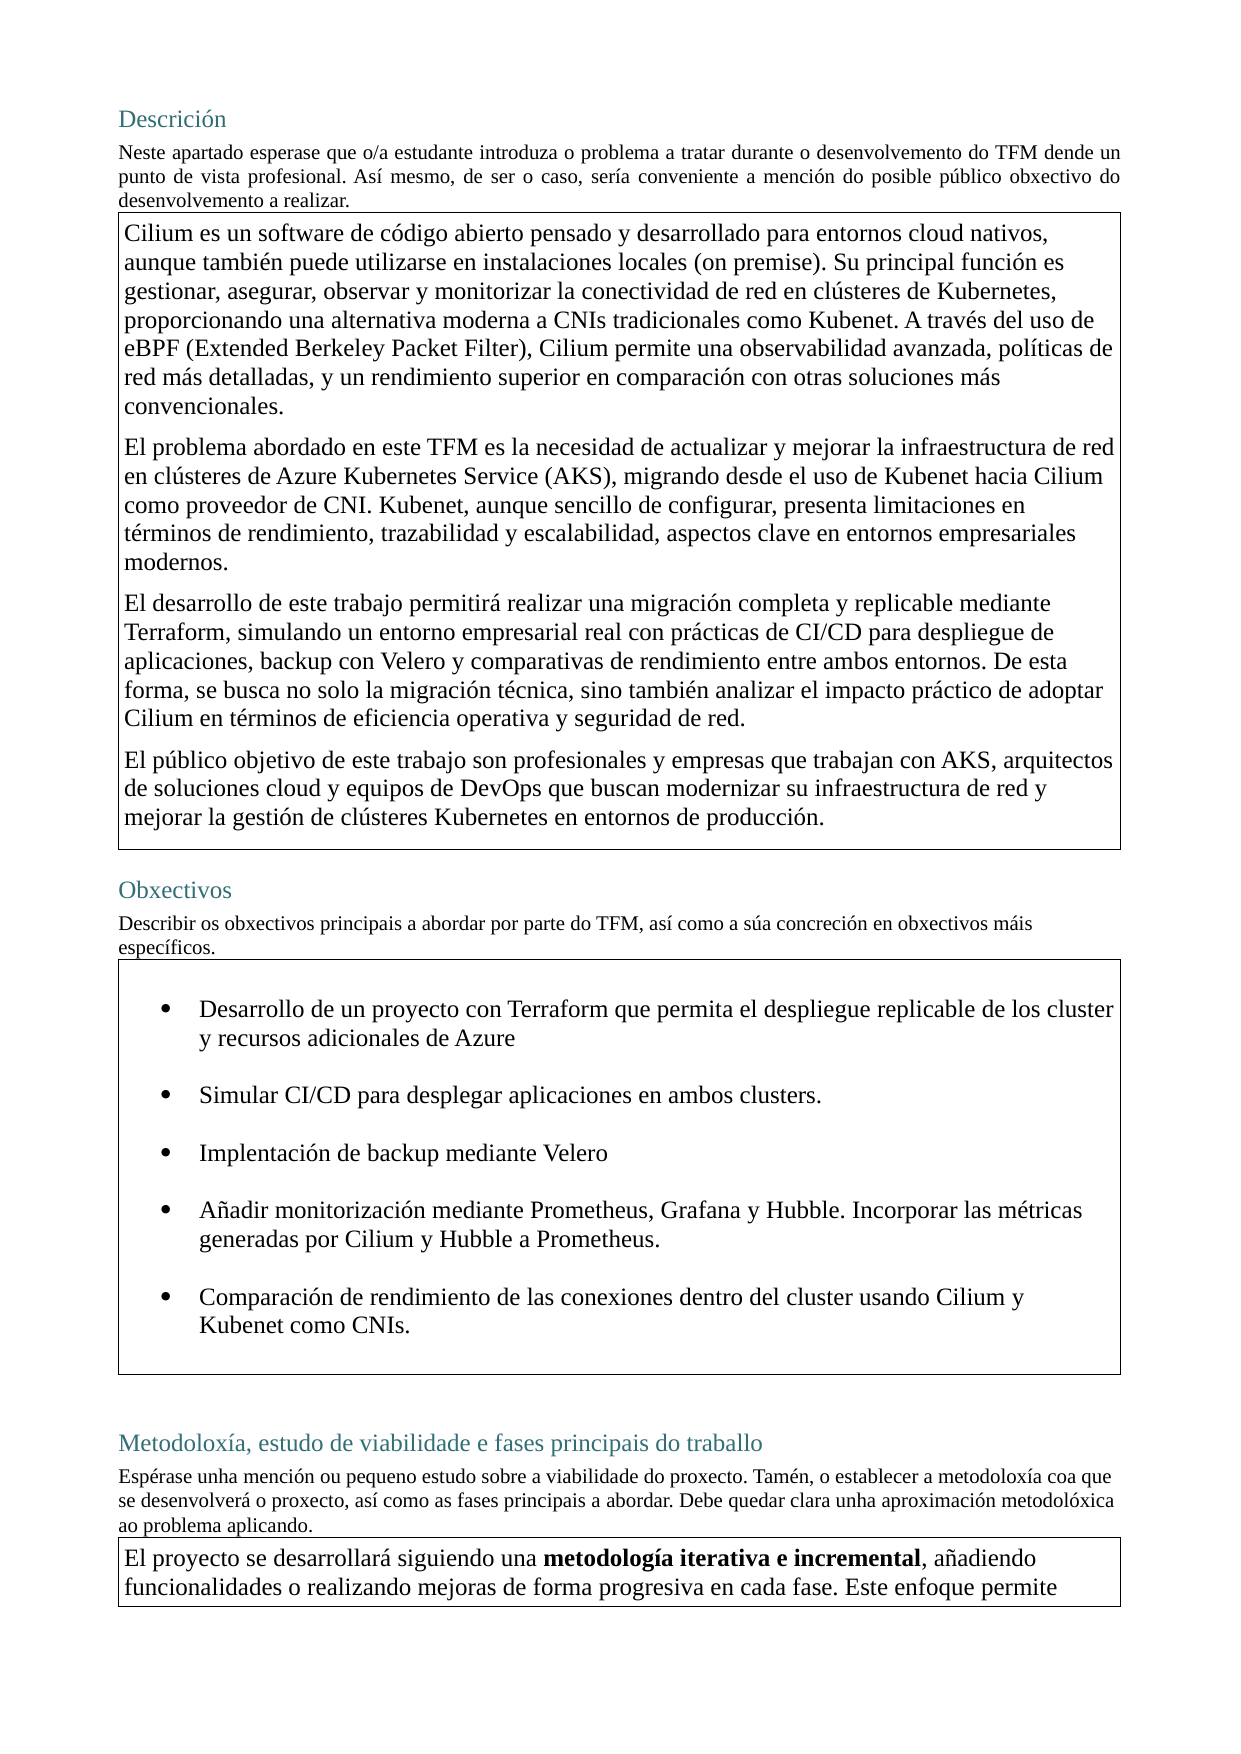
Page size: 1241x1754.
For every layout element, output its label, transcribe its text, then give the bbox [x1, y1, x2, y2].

table_header Desarrollo de un proyecto con Terraform que permita el despliegue replicable de los cluster y recursos adicionales de Azure Simular CI/CD para desplegar aplicaciones en ambos clusters. Implentación de backup mediante Velero Añadir monitorización mediante Prometheus, Grafana y Hubble. Incorporar las métricas generadas por Cilium y Hubble a Prometheus. Comparación de rendimiento de las conexiones dentro del cluster usando Cilium y Kubenet como CNIs. [119, 960, 1120, 1374]
text Describir os obxectivos principais a abordar por parte do TFM, así como a súa concreción en obxectivos máis específicos. [118, 911, 1122, 959]
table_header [119, 1538, 1120, 1606]
subtitle Obxectivos [118, 875, 1122, 903]
text Neste apartado esperase que o/a estudante introduza o problema a tratar durante o desenvolvemento do TFM dende un punto de vista profesional. Así mesmo, de ser o caso, sería conveniente a mención do posible público obxectivo do desenvolvemento a realizar. [118, 140, 1122, 212]
text Espérase unha mención ou pequeno estudo sobre a viabilidade do proxecto. Tamén, o establecer a metodoloxía coa que se desenvolverá o proxecto, así como as fases principais a abordar. Debe quedar clara unha aproximación metodolóxica ao problema aplicando. [118, 1464, 1122, 1537]
table_header Cilium es un software de código abierto pensado y desarrollado para entornos cloud nativos, aunque también puede utilizarse en instalaciones locales (on premise). Su principal función es gestionar, asegurar, observar y monitorizar la conectividad de red en clústeres de Kubernetes, proporcionando una alternativa moderna a CNIs tradicionales como Kubenet. A través del uso de eBPF (Extended Berkeley Packet Filter), Cilium permite una observabilidad avanzada, políticas de red más detalladas, y un rendimiento superior en comparación con otras soluciones más convencionales. El problema abordado en este TFM es la necesidad de actualizar y mejorar la infraestructura de red en clústeres de Azure Kubernetes Service (AKS), migrando desde el uso de Kubenet hacia Cilium como proveedor de CNI. Kubenet, aunque sencillo de configurar, presenta limitaciones en términos de rendimiento, trazabilidad y escalabilidad, aspectos clave en entornos empresariales modernos. El desarrollo de este trabajo permitirá realizar una migración completa y replicable mediante Terraform, simulando un entorno empresarial real con prácticas de CI/CD para despliegue de aplicaciones, backup con Velero y comparativas de rendimiento entre ambos entornos. De esta forma, se busca no solo la migración técnica, sino también analizar el impacto práctico de adoptar Cilium en términos de eficiencia operativa y seguridad de red. El público objetivo de este trabajo son profesionales y empresas que trabajan con AKS, arquitectos de soluciones cloud y equipos de DevOps que buscan modernizar su infraestructura de red y mejorar la gestión de clústeres Kubernetes en entornos de producción. [119, 213, 1120, 849]
subtitle Metodoloxía, estudo de viabilidade e fases principais do traballo [118, 1428, 1122, 1457]
subtitle Descrición [118, 104, 1122, 132]
